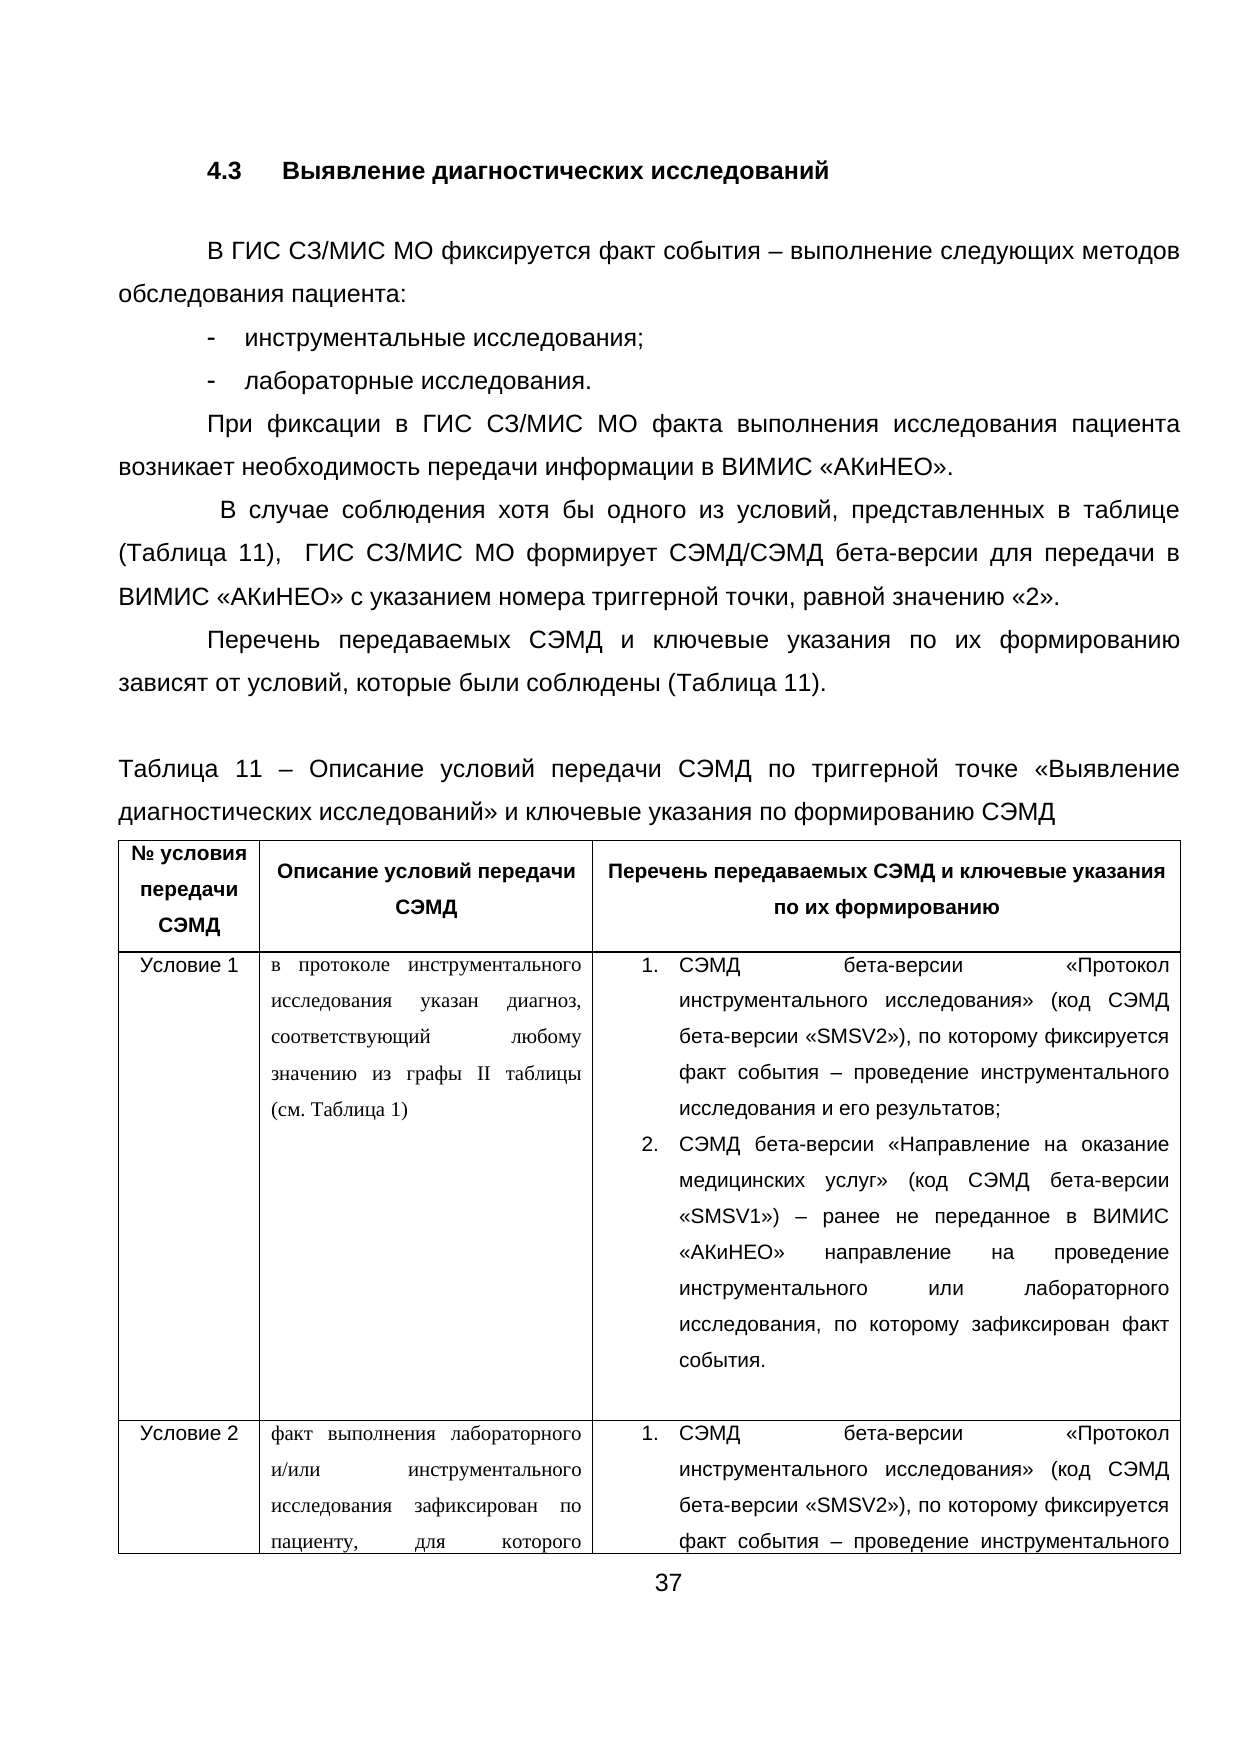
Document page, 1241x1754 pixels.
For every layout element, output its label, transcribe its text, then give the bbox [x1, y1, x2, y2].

table_cell Условие 1 [119, 953, 259, 1419]
text При фиксации в ГИС СЗ/МИС МО факта выполнения исследования пациента возникает необходимость передачи информации в ВИМИС «АКиНЕО». [118, 409, 1181, 481]
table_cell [260, 1421, 592, 1553]
text В случае соблюдения хотя бы одного из условий, представленных в таблице (Таблица 11), ГИС СЗ/МИС МО формирует СЭМД/СЭМД бета-версии для передачи в ВИМИС «АКиНЕО» с указанием номера триггерной точки, равной значению «2». [118, 495, 1181, 610]
list инструментальные исследования; [207, 322, 1181, 351]
list Таблица 11 – Описание условий передачи СЭМД по триггерной точке «Выявление диагностических исследований» и ключевые указания по формированию СЭМД [118, 754, 1181, 826]
text Перечень передаваемых СЭМД и ключевые указания по их формированию зависят от условий, которые были соблюдены (Таблица 11). [118, 624, 1181, 696]
table_cell СЭМД бета-версии «Протокол инструментального исследования» (код СЭМД бета-версии «SMSV2»), по которому фиксируется факт события – проведение инструментального исследования и его результатов; СЭМД бета-версии «Направление на оказание медицинских услуг» (код СЭМД бета-версии «SMSV1») – ранее не переданное в ВИМИС «АКиНЕО» направление на проведение инструментального или лабораторного исследования, по которому зафиксирован факт события. [593, 953, 1180, 1419]
table_header Описание условий передачи СЭМД [260, 841, 592, 951]
table_header Перечень передаваемых СЭМД и ключевые указания по их формированию [593, 841, 1180, 951]
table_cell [593, 1421, 1180, 1553]
text В ГИС СЗ/МИС МО фиксируется факт события – выполнение следующих методов обследования пациента: [118, 236, 1181, 308]
table_cell в протоколе инструментального исследования указан диагноз, соответствующий любому значению из графы II таблицы (см. Таблица 1) [260, 953, 592, 1419]
table_cell Условие 2 [119, 1421, 259, 1553]
list лабораторные исследования. [207, 366, 1181, 394]
table_header № условия передачи СЭМД [119, 841, 259, 951]
subtitle Выявление диагностических исследований [207, 156, 1181, 184]
